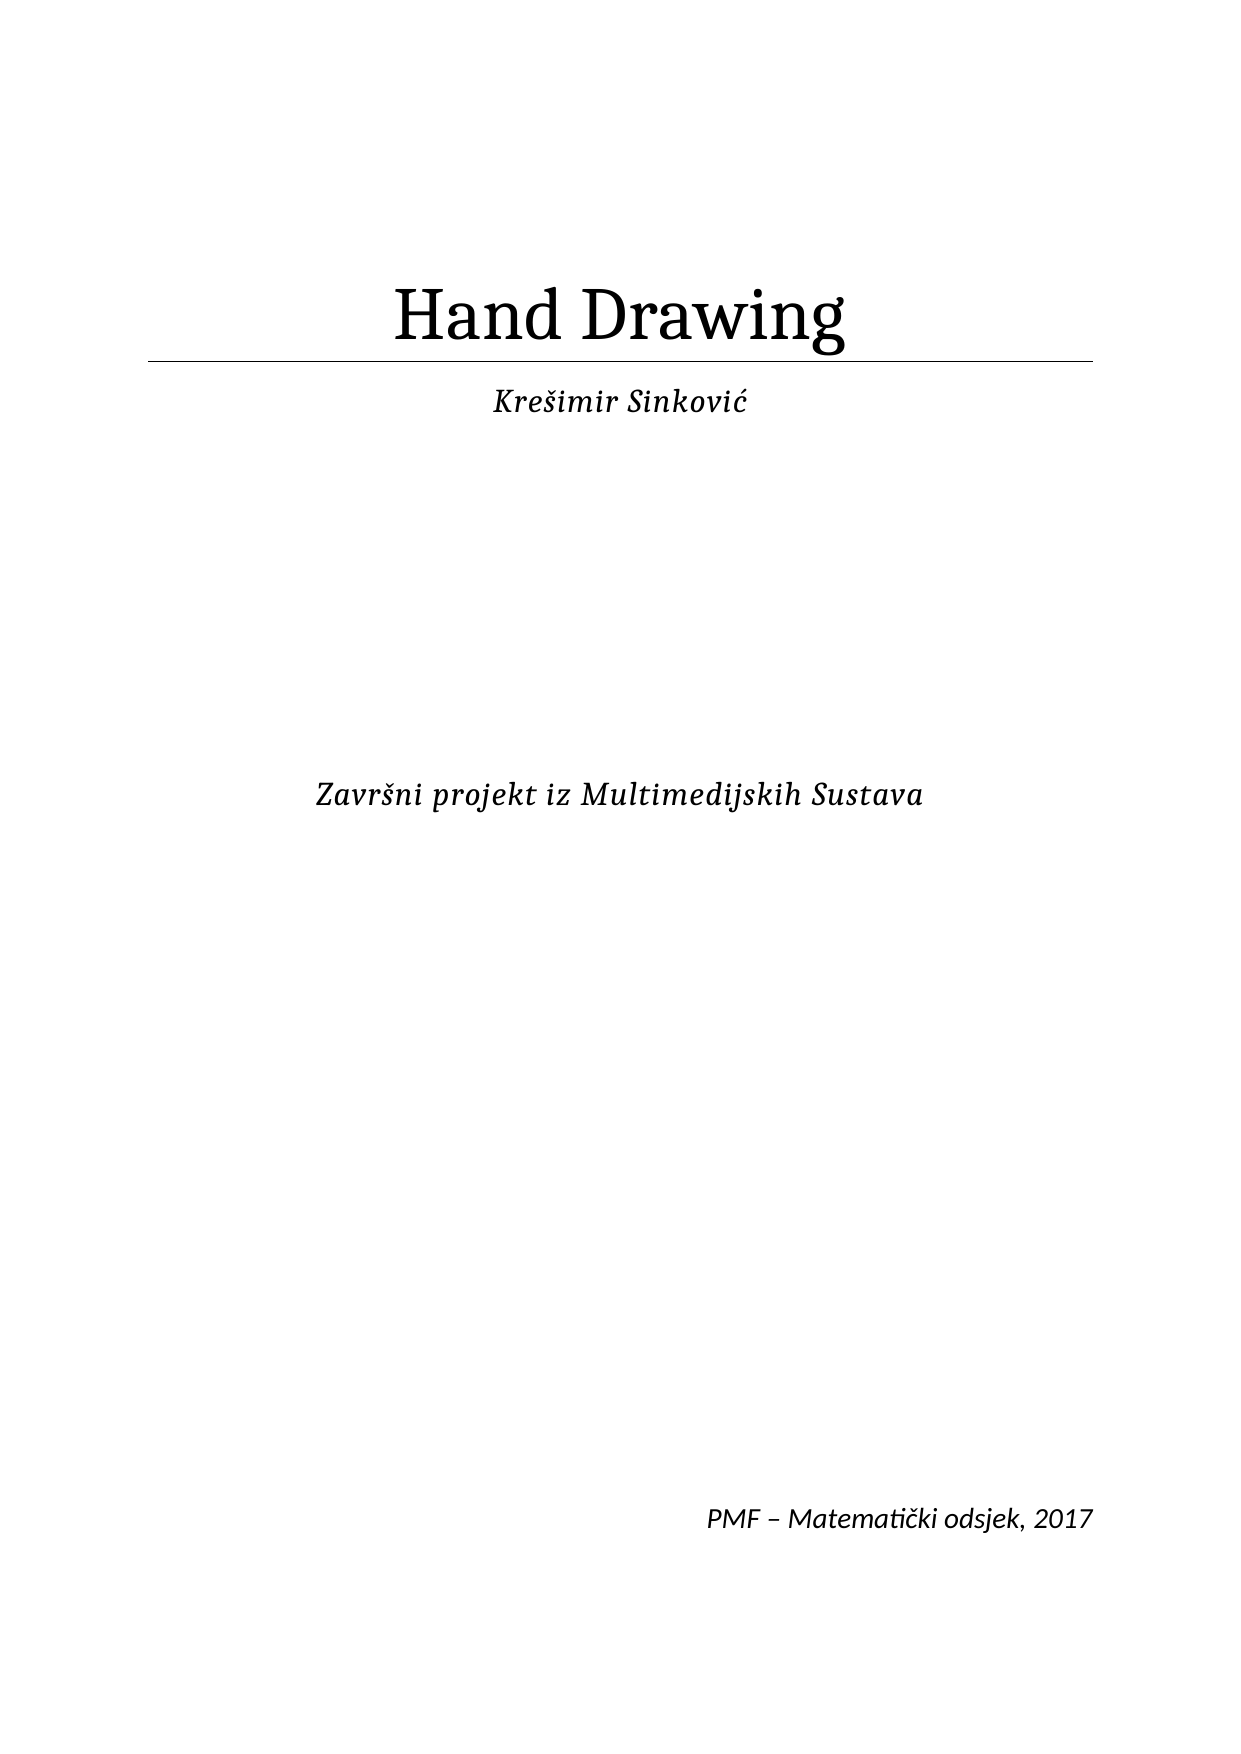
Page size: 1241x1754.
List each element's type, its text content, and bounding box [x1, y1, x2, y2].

text PMF – Matematički odsjek, 2017 [148, 1500, 1093, 1535]
title Hand Drawing [148, 272, 1093, 361]
subtitle Krešimir Sinković [148, 382, 1093, 421]
subtitle Završni projekt iz Multimedijskih Sustava [148, 776, 1093, 814]
